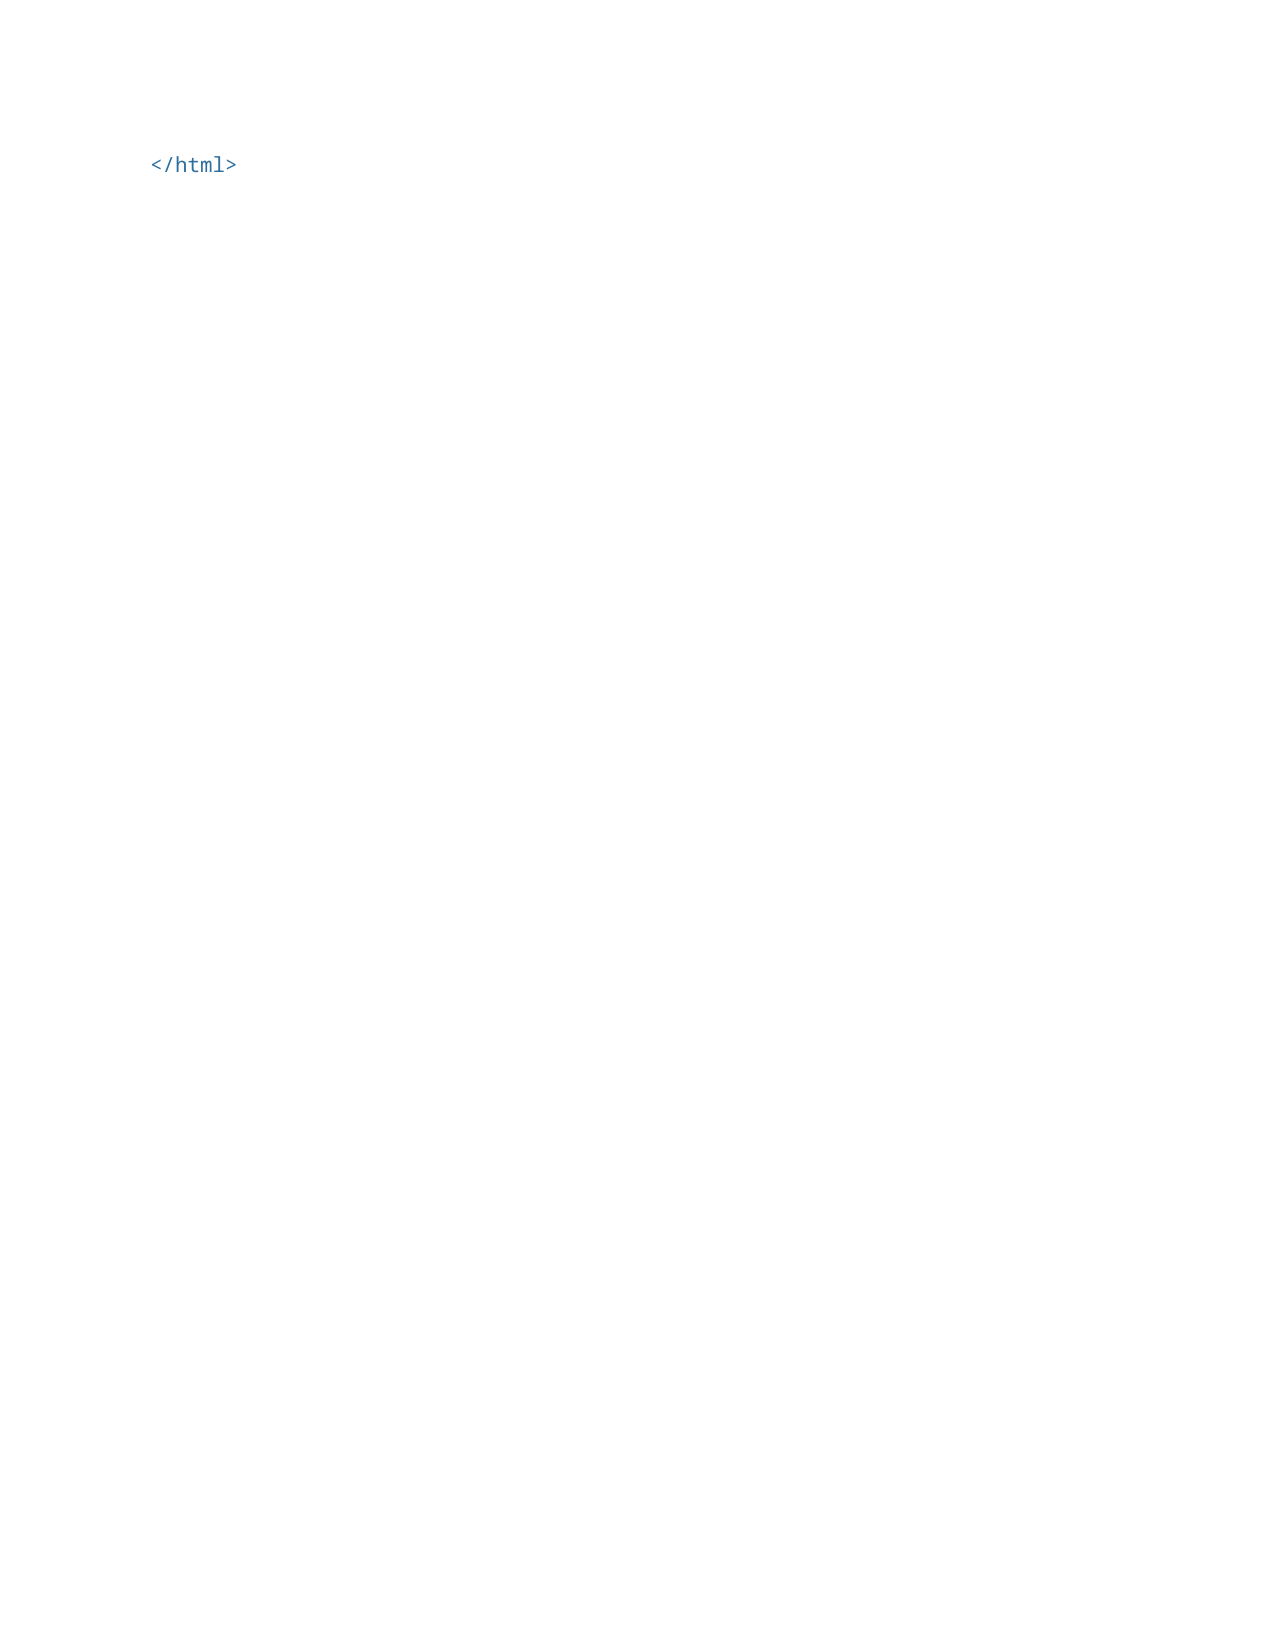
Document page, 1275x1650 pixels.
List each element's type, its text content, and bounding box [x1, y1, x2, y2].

text </html> [150, 150, 1125, 178]
